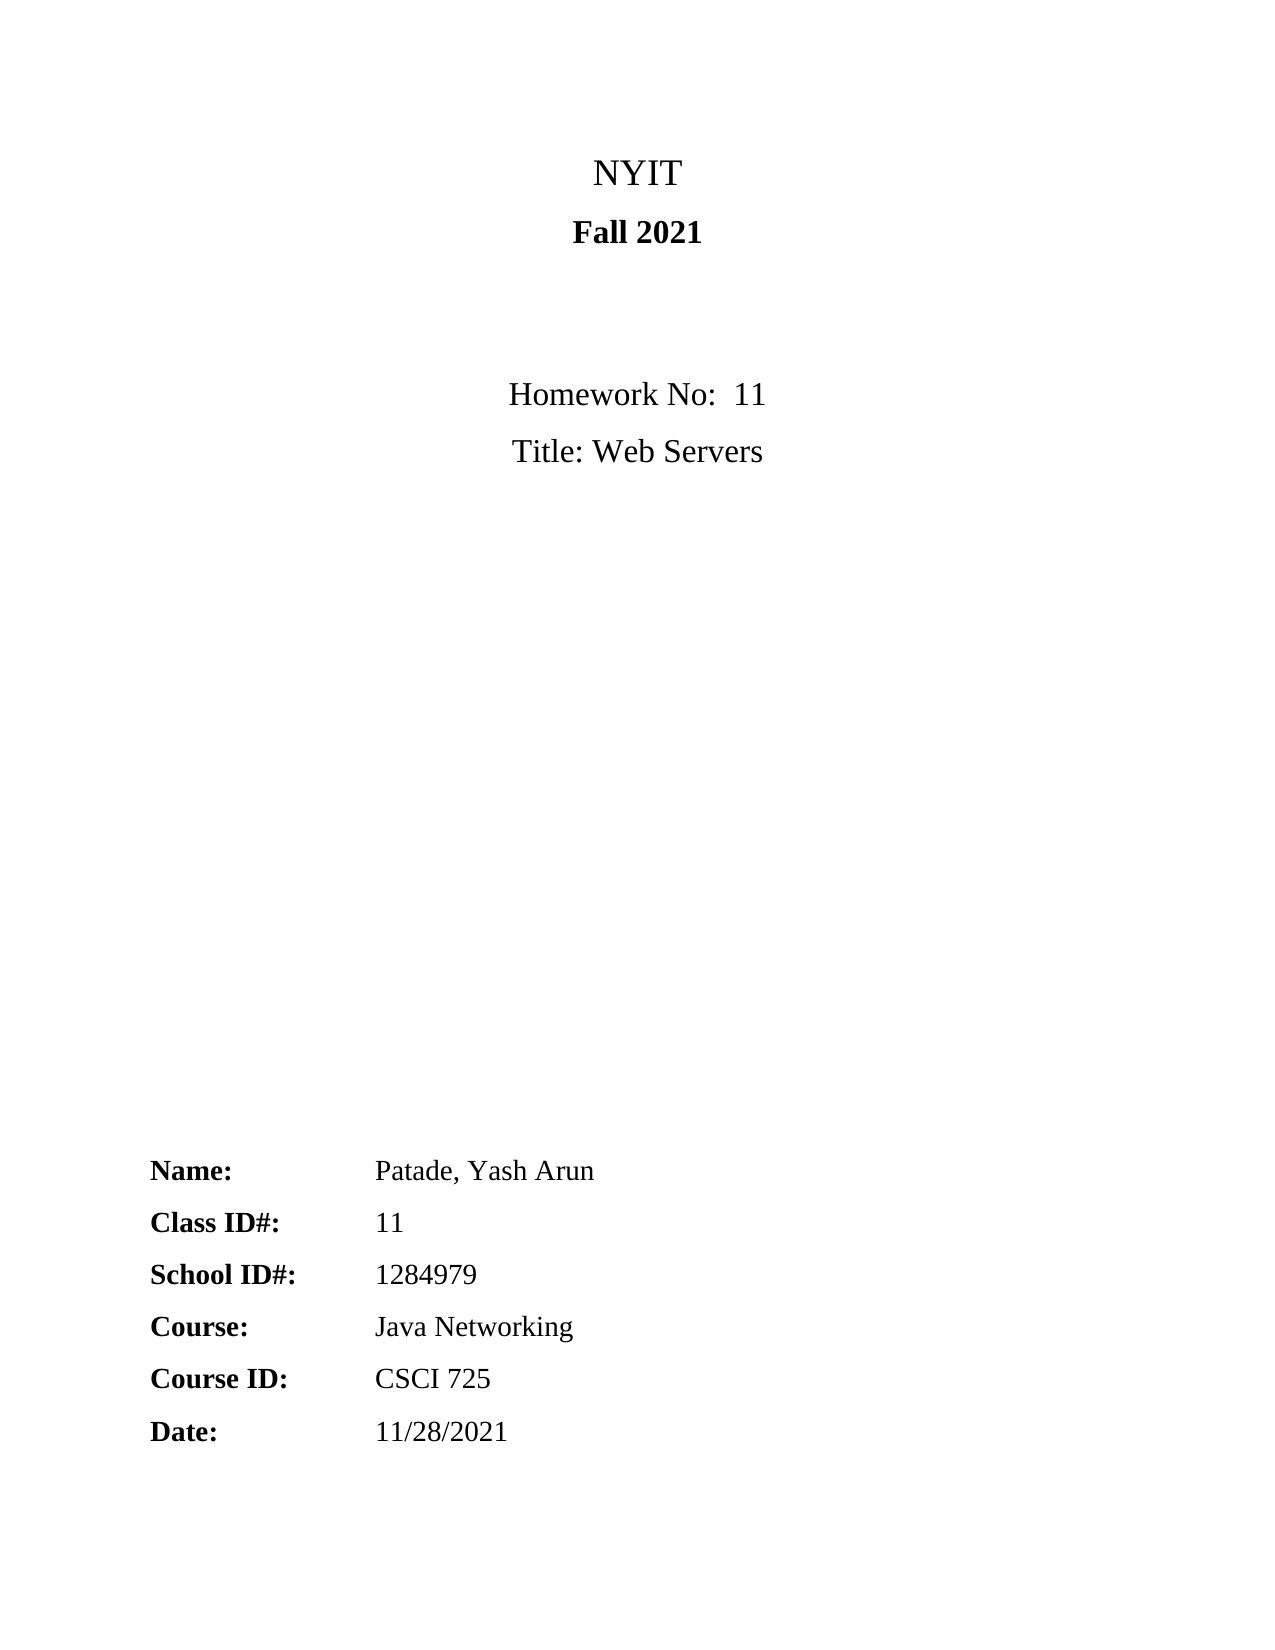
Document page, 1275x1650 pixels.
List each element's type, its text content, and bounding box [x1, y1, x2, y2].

text Title: Web Servers [150, 431, 1125, 469]
text Date: 11/28/2021 [150, 1414, 1125, 1447]
text Name: Patade, Yash Arun [150, 1153, 1125, 1186]
text Course ID: CSCI 725 [150, 1362, 1125, 1395]
text NYIT [150, 150, 1125, 193]
text Class ID#: 11 [150, 1205, 1125, 1238]
text Homework No: 11 [150, 374, 1125, 412]
text Course: Java Networking [150, 1309, 1125, 1343]
text School ID#: 1284979 [150, 1257, 1125, 1291]
text Fall 2021 [150, 212, 1125, 251]
